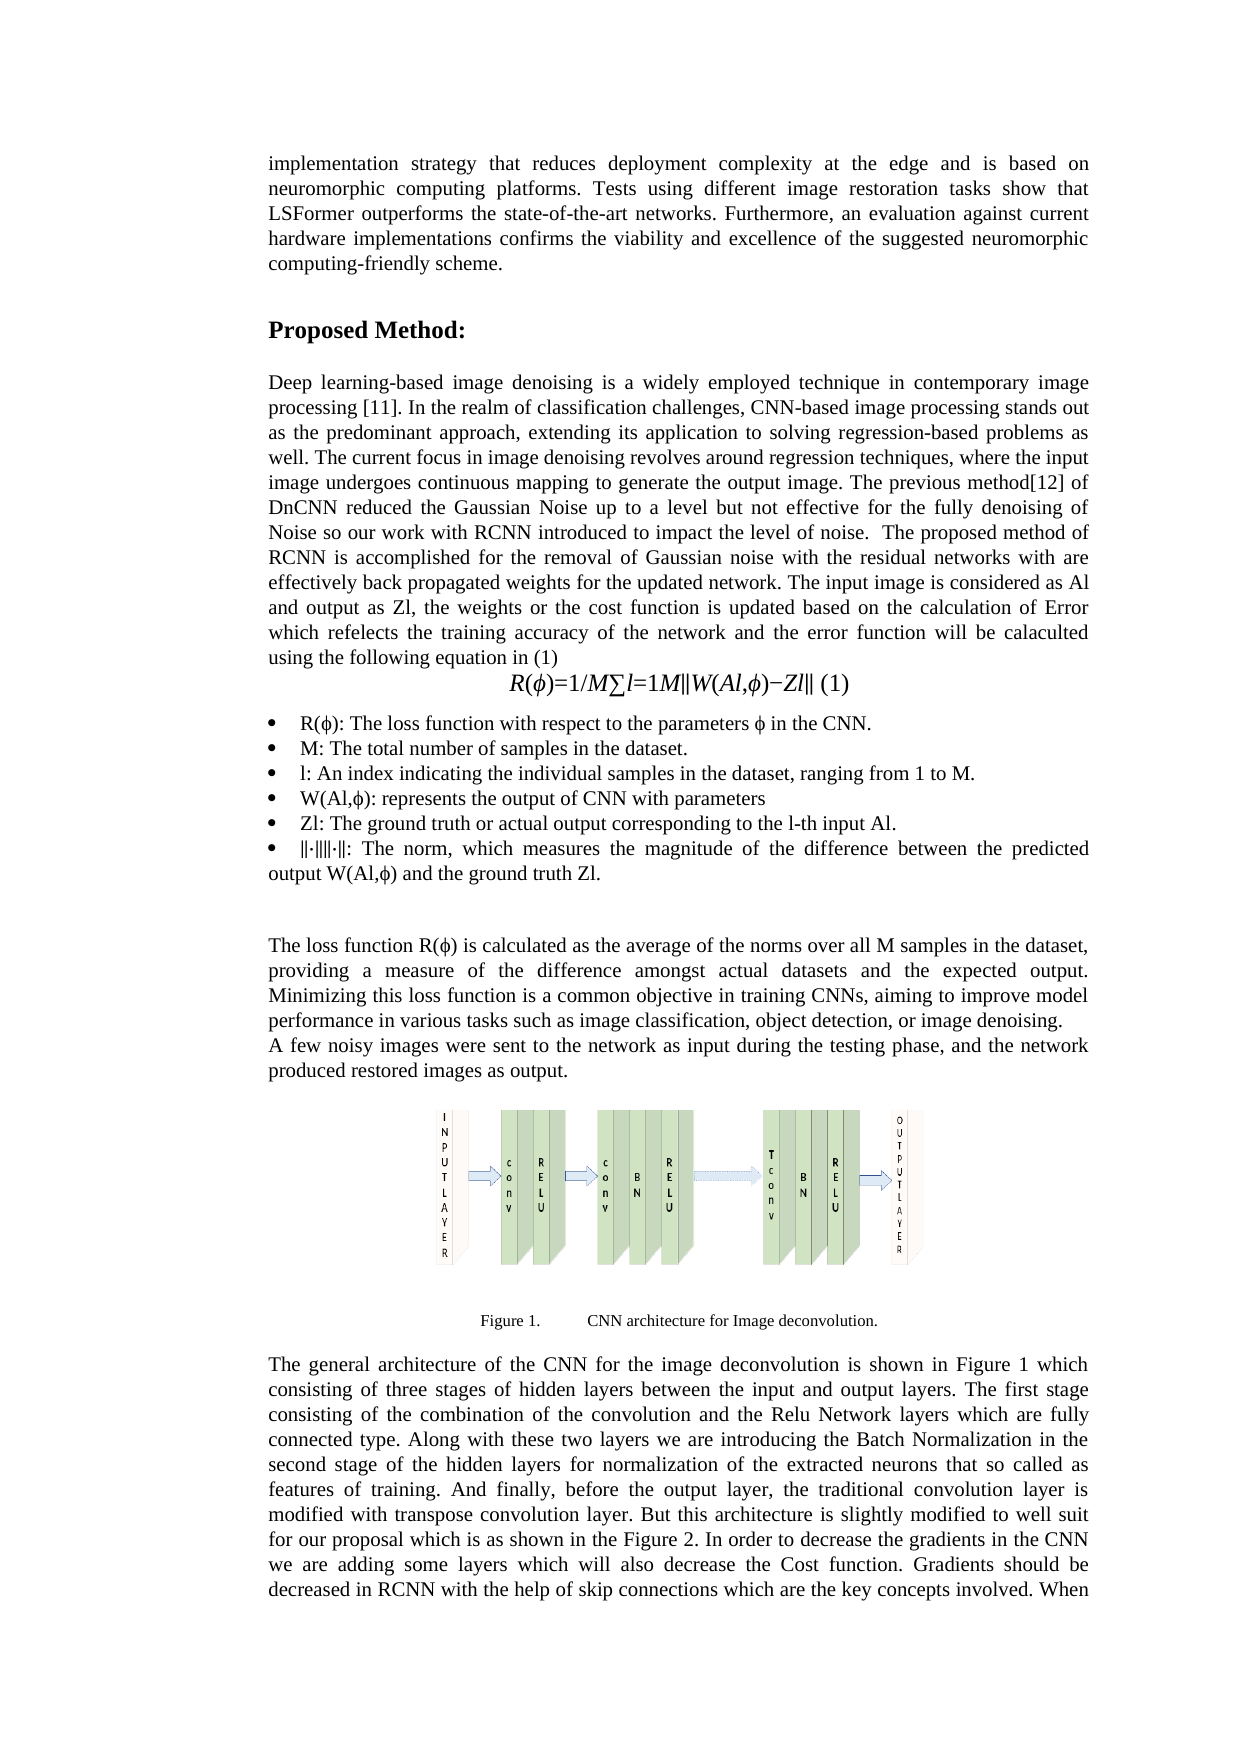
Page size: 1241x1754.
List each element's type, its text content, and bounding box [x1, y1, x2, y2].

list l: An index indicating the individual samples in the dataset, ranging from 1 to M. [268, 760, 1090, 785]
text A few noisy images were sent to the network as input during the testing phase, and the network produced restored images as output. [268, 1032, 1090, 1082]
list W(Al​,ϕ): represents the output of CNN with parameters [268, 785, 1090, 810]
list M: The total number of samples in the dataset. [268, 735, 1090, 760]
subtitle Proposed Method: [268, 312, 1090, 344]
text CNN architecture for Image deconvolution. [268, 1311, 1090, 1330]
text R(ϕ)=1/M​∑l=1M​∥W(Al​,ϕ)−Zl​∥ (1) [268, 669, 1090, 697]
list ∥⋅∥∥⋅∥: The norm, which measures the magnitude of the difference between the predicted output W(Al​,ϕ) and the ground truth Zl​. [268, 835, 1090, 885]
list Zl​: The ground truth or actual output corresponding to the l-th input Al​. [268, 810, 1090, 835]
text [268, 1351, 1090, 1601]
text Deep learning-based image denoising is a widely employed technique in contemporary image processing [11]. In the realm of classification challenges, CNN-based image processing stands out as the predominant approach, extending its application to solving regression-based problems as well. The current focus in image denoising revolves around regression techniques, where the input image undergoes continuous mapping to generate the output image. The previous method[12] of DnCNN reduced the Gaussian Noise up to a level but not effective for the fully denoising of Noise so our work with RCNN introduced to impact the level of noise. The proposed method of RCNN is accomplished for the removal of Gaussian noise with the residual networks with are effectively back propagated weights for the updated network. The input image is considered as Al and output as Zl, the weights or the cost function is updated based on the calculation of Error which refelects the training accuracy of the network and the error function will be calaculted using the following equation in (1) [268, 369, 1090, 669]
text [268, 150, 1090, 275]
list R(ϕ): The loss function with respect to the parameters ϕ in the CNN. [268, 710, 1090, 735]
text The loss function R(ϕ) is calculated as the average of the norms over all M samples in the dataset, providing a measure of the difference amongst actual datasets and the expected output. Minimizing this loss function is a common objective in training CNNs, aiming to improve model performance in various tasks such as image classification, object detection, or image denoising. [268, 932, 1090, 1032]
